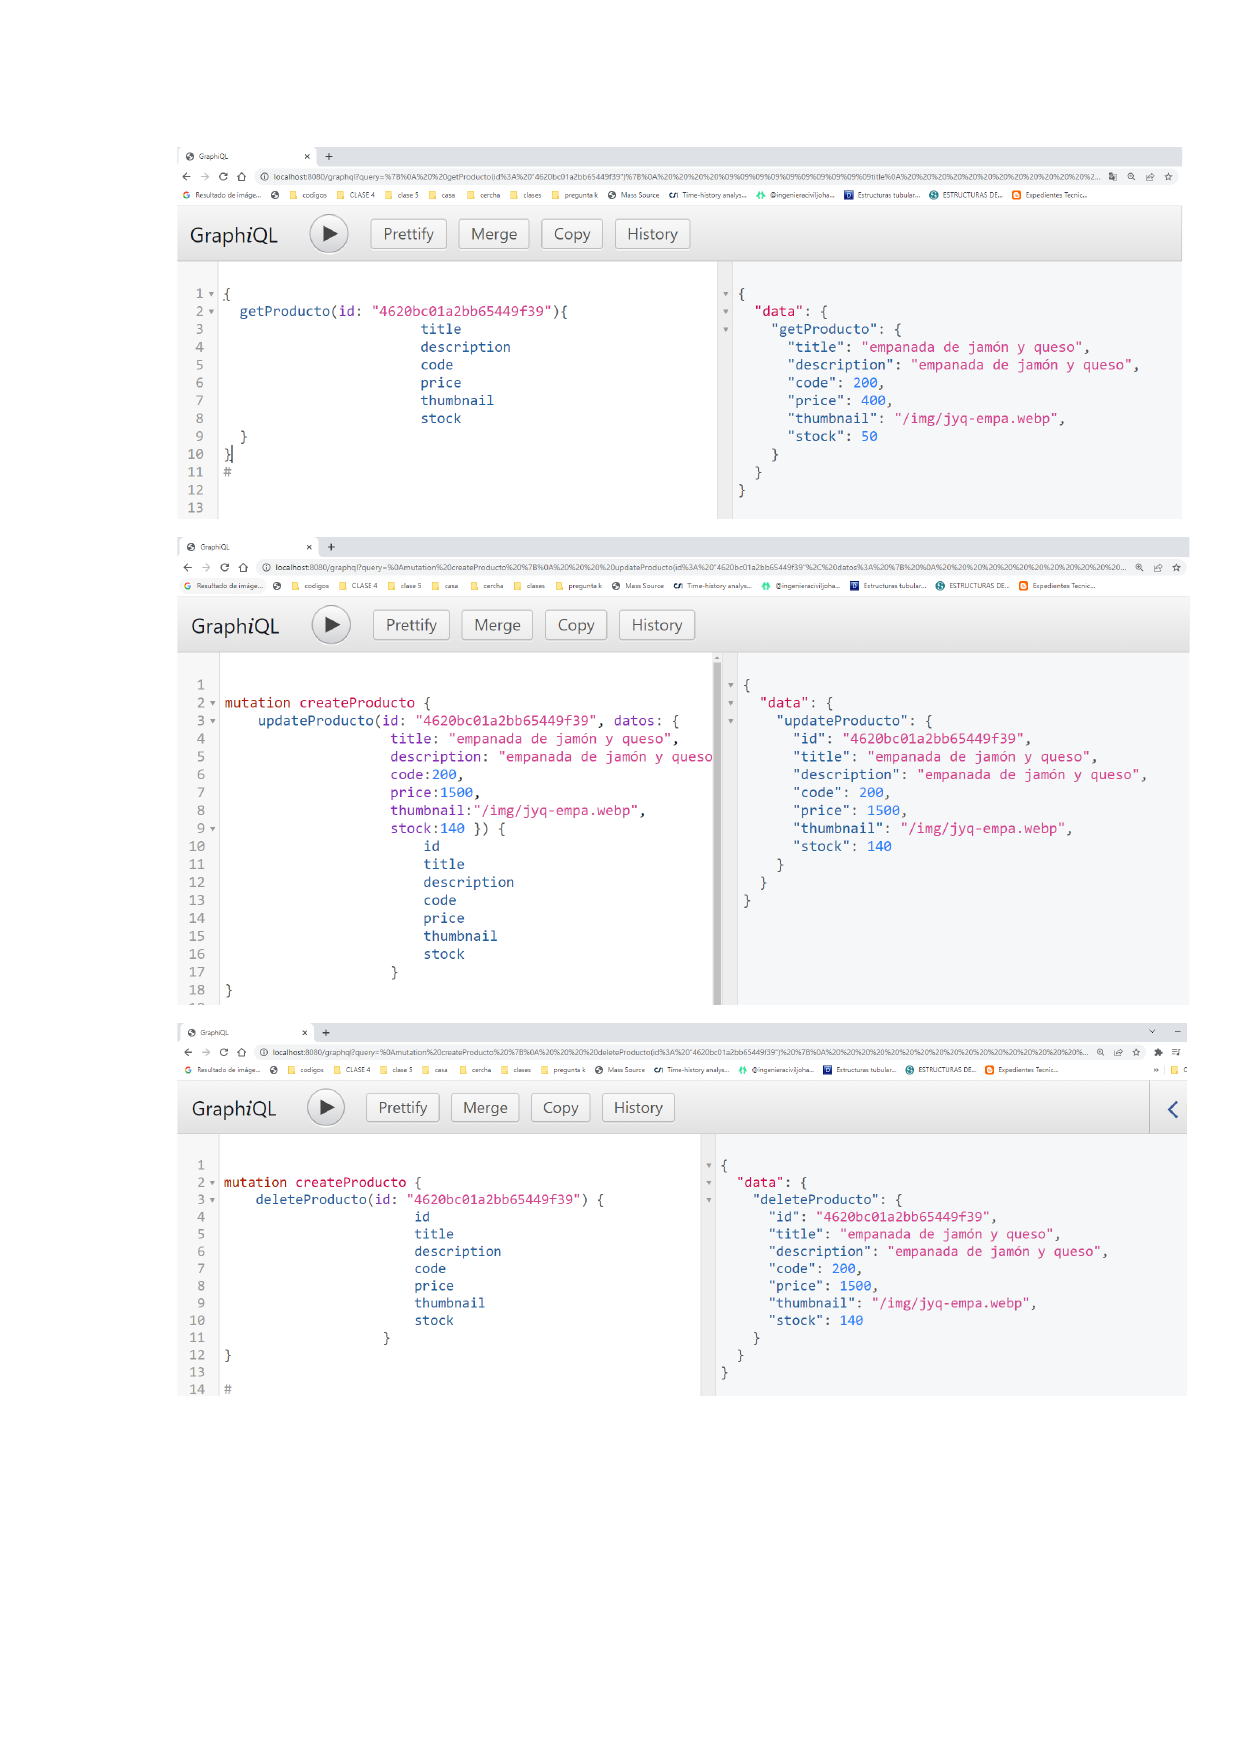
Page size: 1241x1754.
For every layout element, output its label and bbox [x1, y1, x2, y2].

picture [177, 537, 1190, 1005]
picture [177, 147, 1183, 519]
picture [177, 1023, 1187, 1396]
